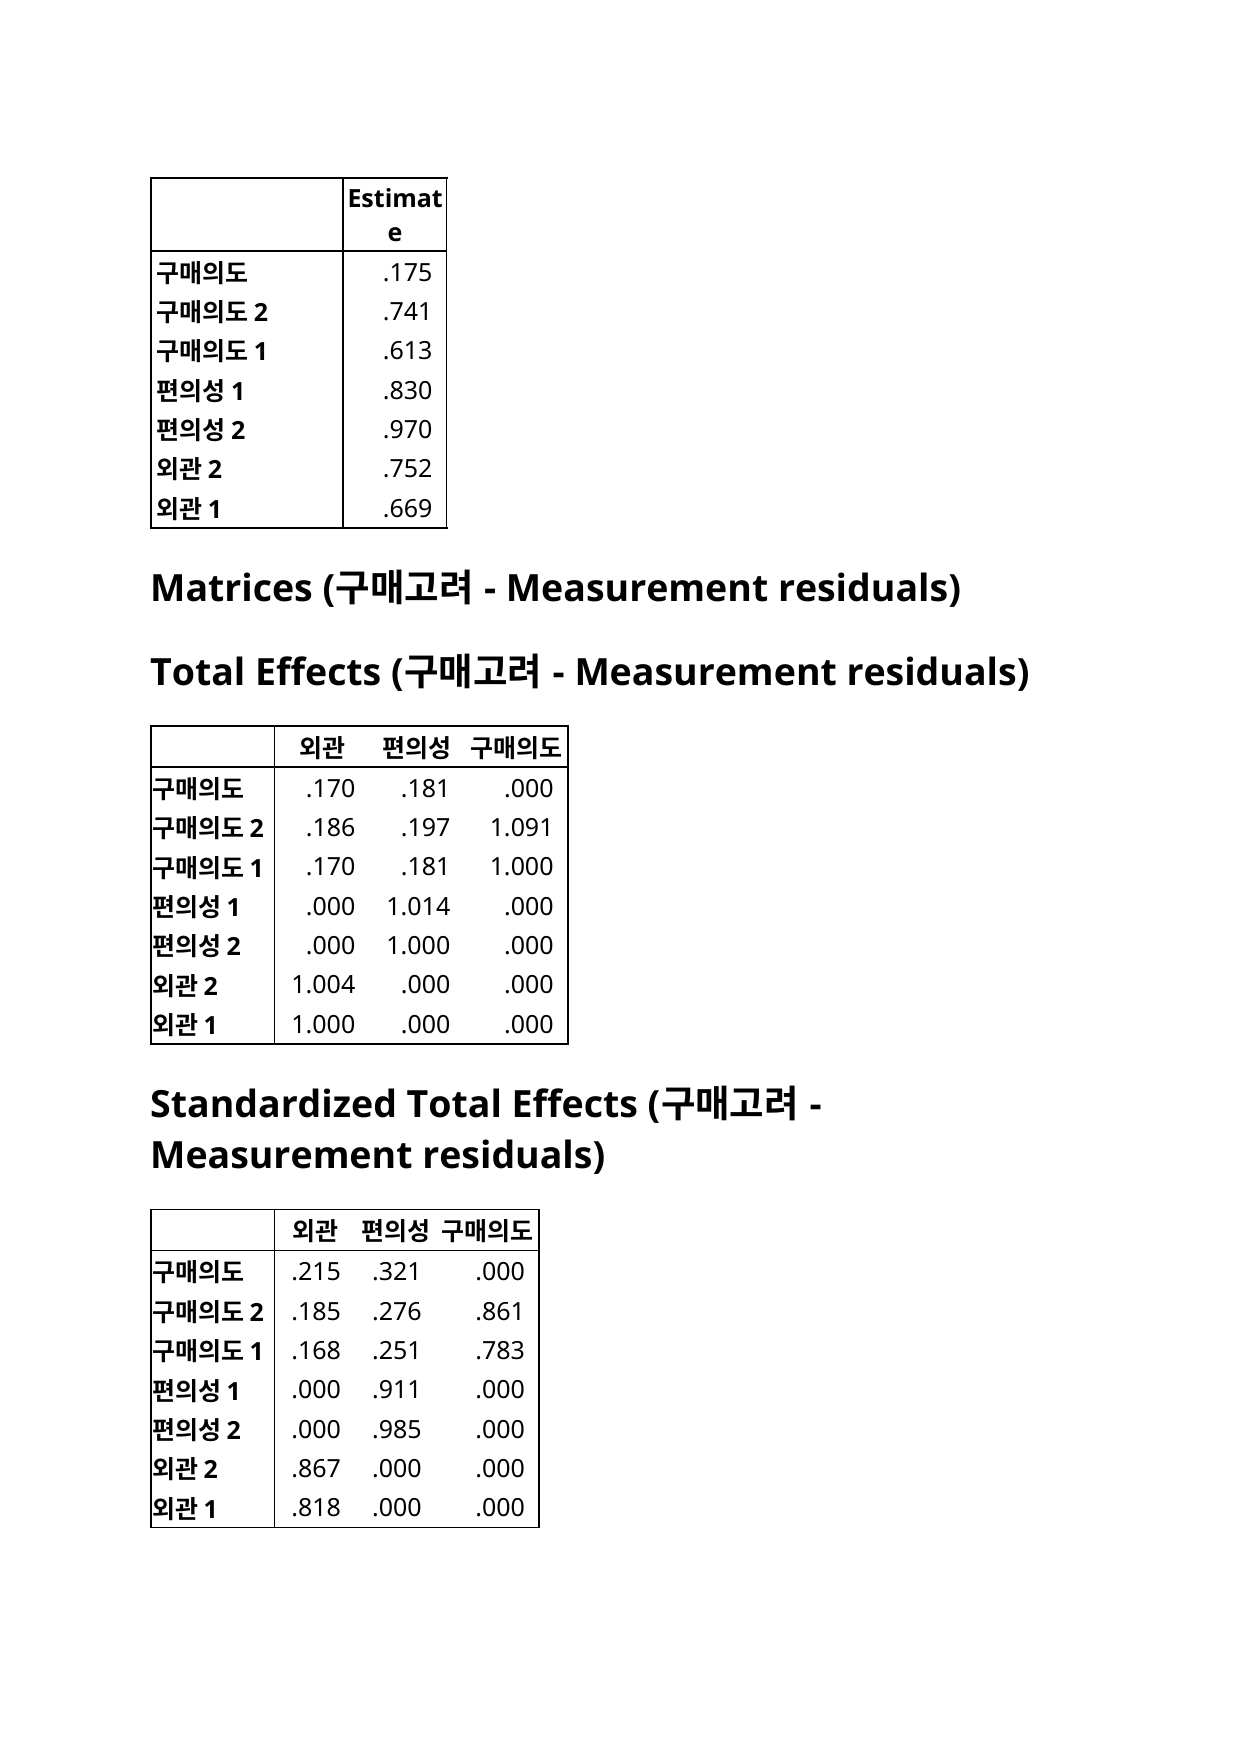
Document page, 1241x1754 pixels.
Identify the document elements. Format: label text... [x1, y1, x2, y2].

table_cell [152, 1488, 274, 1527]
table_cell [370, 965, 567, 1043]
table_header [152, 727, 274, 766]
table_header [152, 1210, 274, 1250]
subtitle Standardized Total Effects (구매고려 - Measurement residuals) [150, 1074, 1090, 1179]
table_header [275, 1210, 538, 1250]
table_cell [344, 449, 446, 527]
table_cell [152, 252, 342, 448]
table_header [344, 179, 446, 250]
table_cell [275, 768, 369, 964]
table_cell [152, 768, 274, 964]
subtitle Total Effects (구매고려 - Measurement residuals) [150, 642, 1090, 696]
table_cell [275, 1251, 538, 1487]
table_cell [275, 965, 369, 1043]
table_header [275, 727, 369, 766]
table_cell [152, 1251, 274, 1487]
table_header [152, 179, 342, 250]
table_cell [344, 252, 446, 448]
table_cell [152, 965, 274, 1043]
subtitle Matrices (구매고려 - Measurement residuals) [150, 558, 1090, 612]
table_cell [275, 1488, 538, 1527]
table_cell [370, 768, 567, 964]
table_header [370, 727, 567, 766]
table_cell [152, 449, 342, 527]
